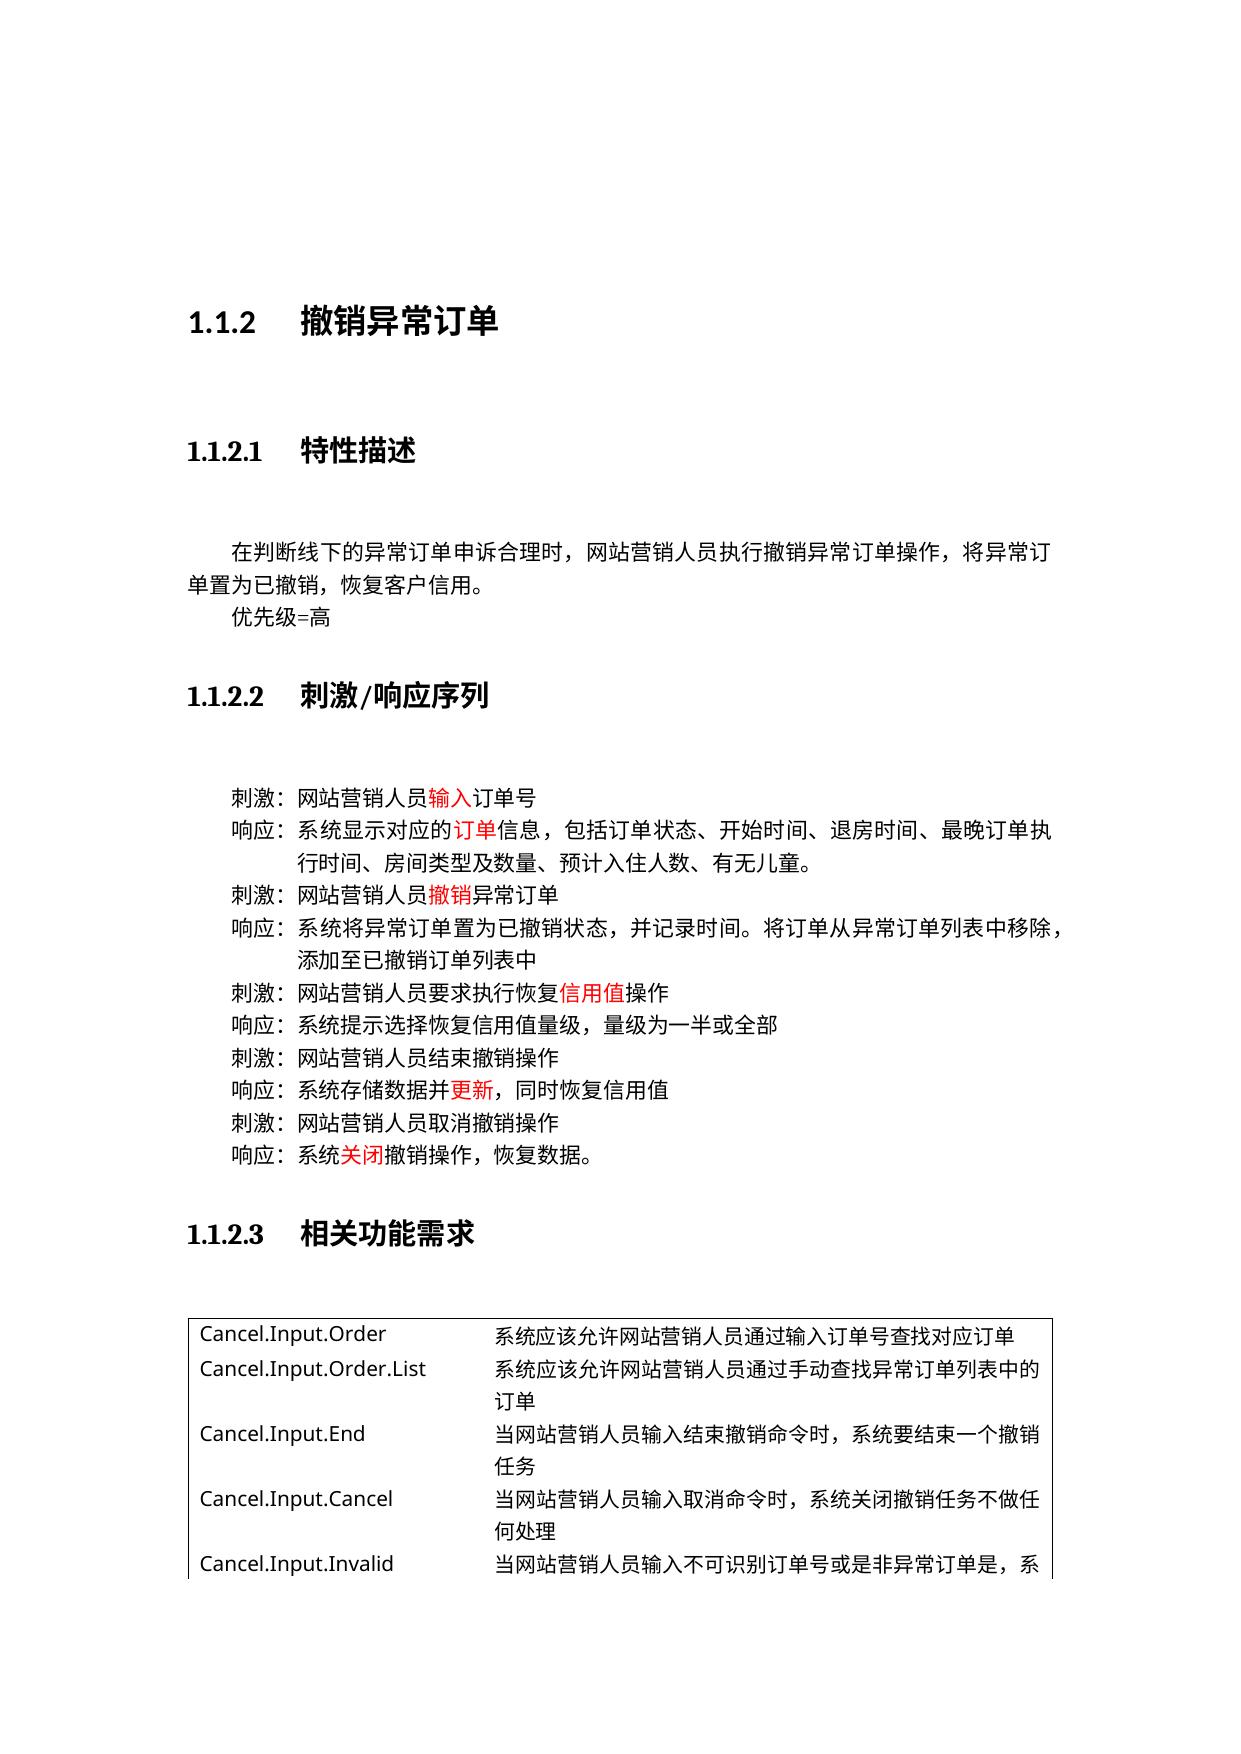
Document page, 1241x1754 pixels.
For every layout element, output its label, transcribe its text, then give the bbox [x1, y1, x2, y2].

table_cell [189, 1547, 483, 1579]
list 相关功能需求 [187, 1199, 1053, 1264]
table_header Cancel.Input.Order [189, 1319, 483, 1352]
text 在判断线下的异常订单申诉合理时，网站营销人员执行撤销异常订单操作，将异常订单置为已撤销，恢复客户信用。 [187, 535, 1053, 600]
text 刺激：网站营销人员撤销异常订单 [231, 878, 1053, 910]
table_header 系统应该允许网站营销人员通过输入订单号查找对应订单 [483, 1319, 1052, 1352]
text 刺激：网站营销人员输入订单号 [187, 780, 1053, 813]
list 刺激/响应序列 [187, 661, 1053, 726]
text 响应：系统关闭撤销操作，恢复数据。 [231, 1138, 1053, 1170]
list 特性描述 [187, 416, 1053, 481]
text 响应：系统提示选择恢复信用值量级，量级为一半或全部 [231, 1008, 1053, 1040]
table_cell 当网站营销人员输入结束撤销命令时，系统要结束一个撤销任务 [483, 1417, 1052, 1482]
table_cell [483, 1547, 1052, 1579]
table_cell Cancel.Input.Order.List [189, 1352, 483, 1417]
table_cell 系统应该允许网站营销人员通过手动查找异常订单列表中的订单 [483, 1352, 1052, 1417]
list 撤销异常订单 [187, 287, 1053, 352]
table_cell Cancel.Input.End [189, 1417, 483, 1482]
text 响应：系统将异常订单置为已撤销状态，并记录时间。将订单从异常订单列表中移除，添加至已撤销订单列表中 [231, 910, 1053, 975]
text 刺激：网站营销人员结束撤销操作 [231, 1040, 1053, 1073]
table_cell 当网站营销人员输入取消命令时，系统关闭撤销任务不做任何处理 [483, 1482, 1052, 1547]
text 优先级=高 [187, 600, 1053, 632]
table_cell Cancel.Input.Cancel [189, 1482, 483, 1547]
text 刺激：网站营销人员取消撤销操作 [231, 1105, 1053, 1138]
text 响应：系统存储数据并更新，同时恢复信用值 [231, 1073, 1053, 1105]
text 响应：系统显示对应的订单信息，包括订单状态、开始时间、退房时间、最晚订单执行时间、房间类型及数量、预计入住人数、有无儿童。 [231, 813, 1053, 878]
text 刺激：网站营销人员要求执行恢复信用值操作 [231, 975, 1053, 1008]
